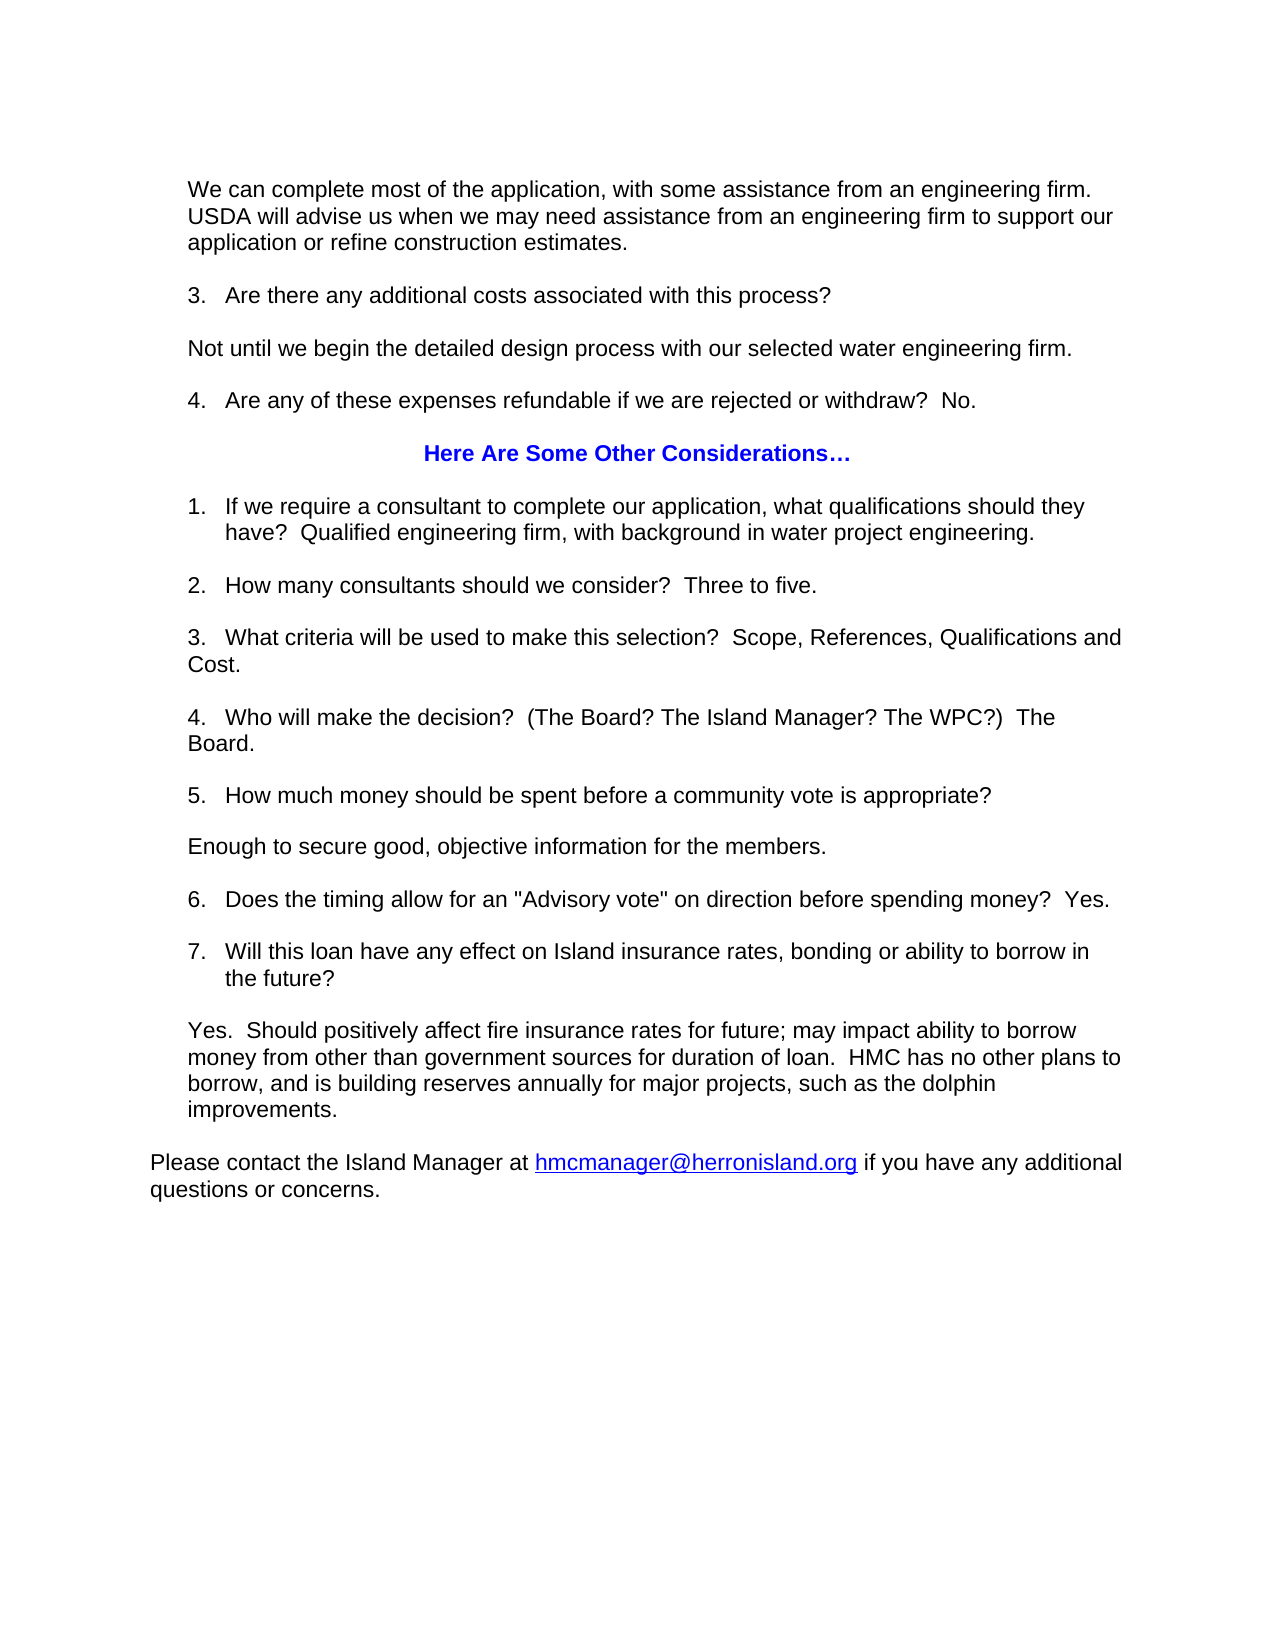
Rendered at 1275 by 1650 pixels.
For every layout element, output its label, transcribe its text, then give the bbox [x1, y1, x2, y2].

text Please contact the Island Manager at hmcmanager@herronisland.org if you have any additional questions or concerns. [150, 1149, 1125, 1202]
text Here Are Some Other Considerations… [150, 440, 1125, 466]
text We can complete most of the application, with some assistance from an engineering firm. USDA will advise us when we may need assistance from an engineering firm to support our application or refine construction estimates. [187, 176, 1125, 255]
text Enough to secure good, objective information for the members. [187, 833, 1125, 859]
text 6. Does the timing allow for an "Advisory vote" on direction before spending money? Yes. [187, 886, 1125, 912]
text Yes. Should positively affect fire insurance rates for future; may impact ability to borrow money from other than government sources for duration of loan. HMC has no other plans to borrow, and is building reserves annually for major projects, such as the dolphin improvements. [187, 1017, 1125, 1123]
text 4. Who will make the decision? (The Board? The Manager? The WPC?) The Board. [187, 703, 1125, 756]
list How many consultants should we consider? Three to five. [187, 572, 1125, 598]
text 3. What criteria will be used to make this selection? Scope, References, Qualifications and Cost. [187, 624, 1125, 677]
text Not until we begin the detailed design process with our selected water engineering firm. [187, 334, 1125, 361]
list Will this loan have any effect on insurance rates, bonding or ability to borrow in the future? [187, 938, 1125, 991]
list If we require a consultant to complete our application, what qualifications should they have? Qualified engineering firm, with background in water project engineering. [187, 493, 1125, 545]
list Are any of these expenses refundable if we are rejected or withdraw? No. [187, 387, 1125, 413]
list How much money should be spent before a community vote is appropriate? [187, 782, 1125, 809]
list Are there any additional costs associated with this process? [187, 282, 1125, 308]
